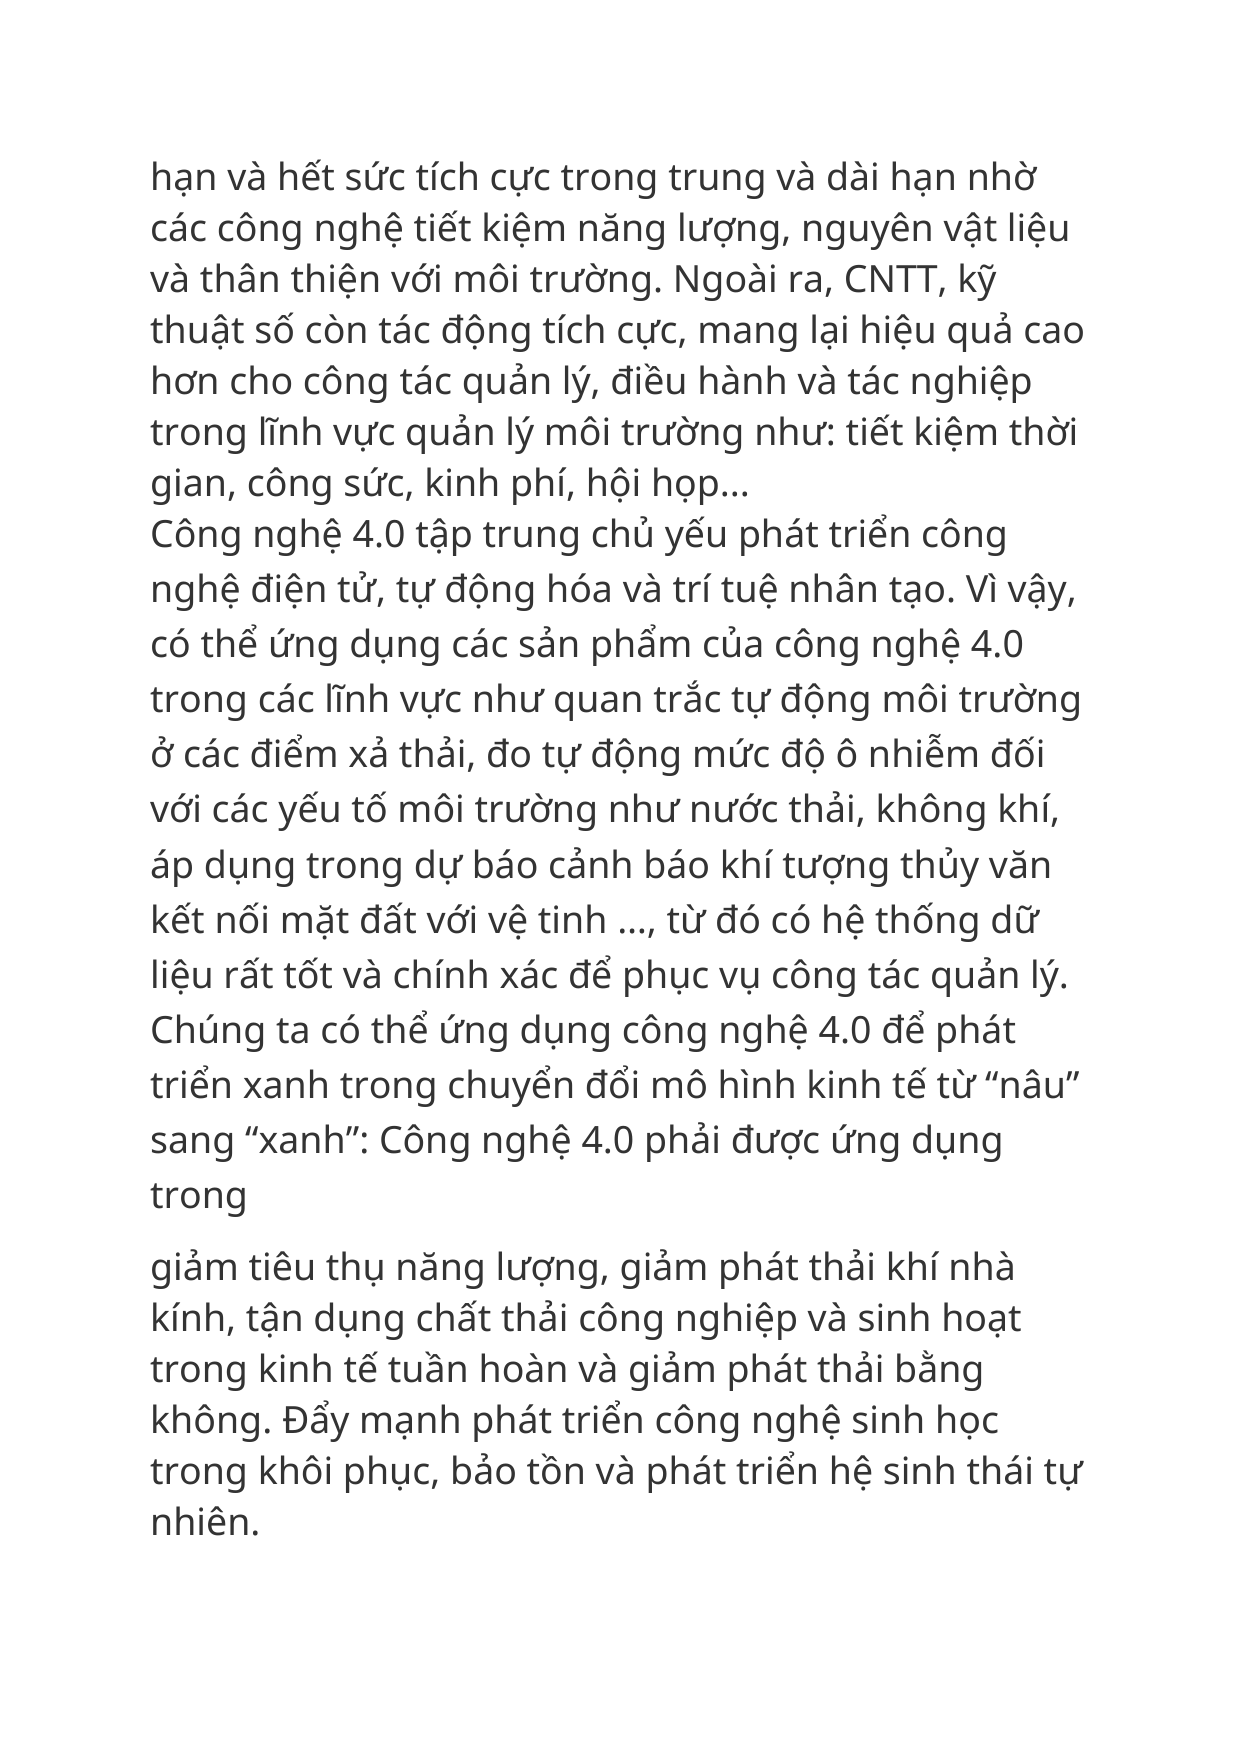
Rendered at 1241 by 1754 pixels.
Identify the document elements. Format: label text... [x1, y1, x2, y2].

text giảm tiêu thụ năng lượng, giảm phát thải khí nhà kính, tận dụng chất thải công nghiệp và sinh hoạt trong kinh tế tuần hoàn và giảm phát thải bằng không. Đẩy mạnh phát triển công nghệ sinh học trong khôi phục, bảo tồn và phát triển hệ sinh thái tự nhiên. [150, 1240, 1090, 1547]
text Công nghệ 4.0 tập trung chủ yếu phát triển công nghệ điện tử, tự động hóa và trí tuệ nhân tạo. Vì vậy, có thể ứng dụng các sản phẩm của công nghệ 4.0 trong các lĩnh vực như quan trắc tự động môi trường ở các điểm xả thải, đo tự động mức độ ô nhiễm đối với các yếu tố môi trường như nước thải, không khí, áp dụng trong dự báo cảnh báo khí tượng thủy văn kết nối mặt đất với vệ tinh …, từ đó có hệ thống dữ liệu rất tốt và chính xác để phục vụ công tác quản lý. Chúng ta có thể ứng dụng công nghệ 4.0 để phát triển xanh trong chuyển đổi mô hình kinh tế từ “nâu” sang “xanh”: Công nghệ 4.0 phải được ứng dụng trong [150, 507, 1090, 1219]
